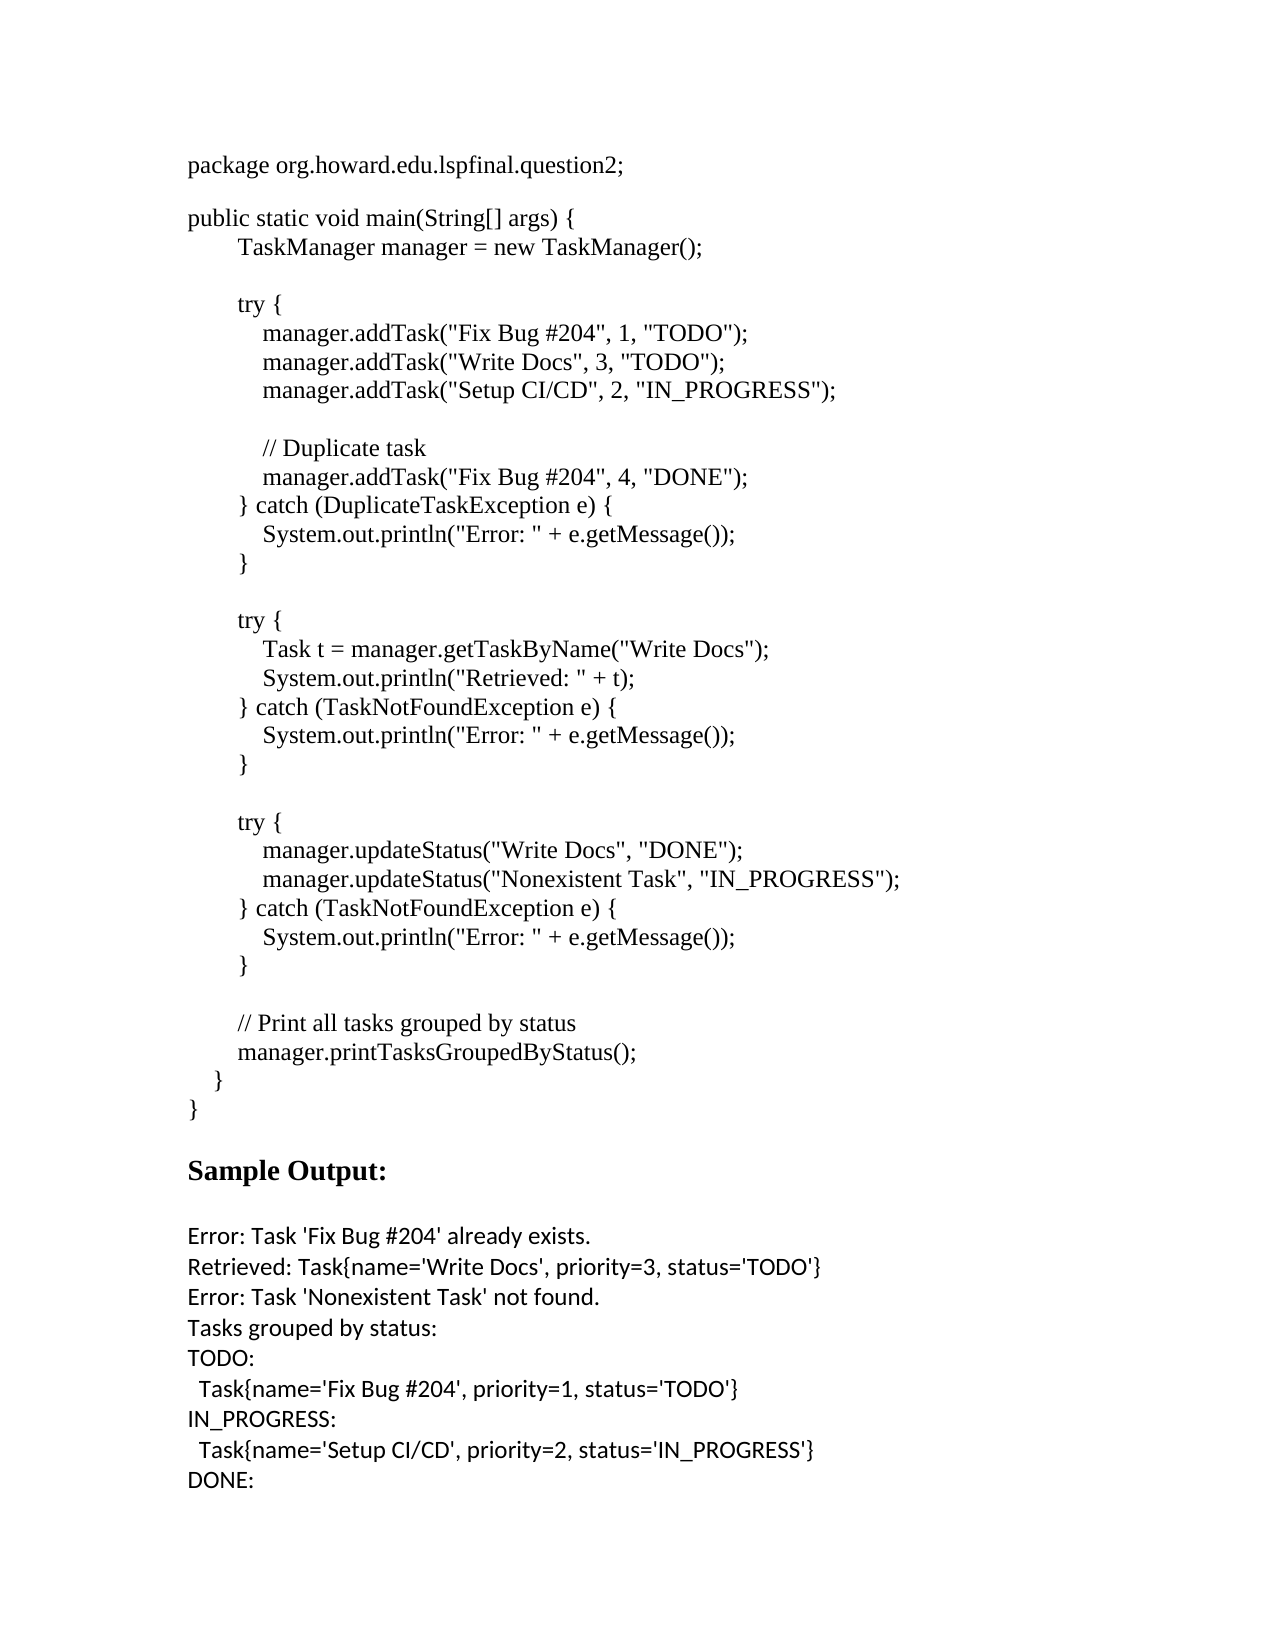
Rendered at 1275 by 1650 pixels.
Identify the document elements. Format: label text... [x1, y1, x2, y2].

text Error: Task 'Nonexistent Task' not found. [187, 1281, 1087, 1312]
text try { [187, 289, 1087, 318]
text IN_PROGRESS: [187, 1403, 1087, 1434]
text TODO: [187, 1342, 1087, 1373]
text Sample Output: [187, 1153, 1087, 1187]
text package org.howard.edu.lspfinal.question2; [187, 150, 1087, 179]
text } [187, 749, 1087, 778]
text } catch (TaskNotFoundException e) { [187, 893, 1087, 922]
text try { [187, 605, 1087, 634]
text } [187, 950, 1087, 979]
text } [187, 1094, 1087, 1123]
text Tasks grouped by status: [187, 1312, 1087, 1342]
text System.out.println("Error: " + e.getMessage()); [187, 922, 1087, 950]
text manager.updateStatus("Write Docs", "DONE"); [187, 835, 1087, 864]
text System.out.println("Error: " + e.getMessage()); [187, 519, 1087, 548]
text TaskManager manager = new TaskManager(); [187, 232, 1087, 260]
text manager.updateStatus("Nonexistent Task", "IN_PROGRESS"); [187, 864, 1087, 893]
text manager.addTask("Setup CI/CD", 2, "IN_PROGRESS"); [187, 375, 1087, 404]
text Task t = manager.getTaskByName("Write Docs"); [187, 634, 1087, 663]
text DONE: [187, 1464, 1087, 1495]
text manager.addTask("Write Docs", 3, "TODO"); [187, 347, 1087, 375]
text System.out.println("Error: " + e.getMessage()); [187, 720, 1087, 749]
text manager.printTasksGroupedByStatus(); [187, 1037, 1087, 1065]
text Error: Task 'Fix Bug #204' already exists. [187, 1220, 1087, 1251]
text manager.addTask("Fix Bug #204", 1, "TODO"); [187, 318, 1087, 347]
text } catch (DuplicateTaskException e) { [187, 490, 1087, 519]
text System.out.println("Retrieved: " + t); [187, 663, 1087, 692]
text // Print all tasks grouped by status [187, 1008, 1087, 1037]
text // Duplicate task [187, 433, 1087, 462]
text manager.addTask("Fix Bug #204", 4, "DONE"); [187, 462, 1087, 490]
text public static void main(String[] args) { [187, 203, 1087, 232]
text } catch (TaskNotFoundException e) { [187, 692, 1087, 720]
text Retrieved: Task{name='Write Docs', priority=3, status='TODO'} [187, 1251, 1087, 1281]
text } [187, 548, 1087, 577]
text } [187, 1065, 1087, 1094]
text Task{name='Setup CI/CD', priority=2, status='IN_PROGRESS'} [187, 1434, 1087, 1464]
text try { [187, 807, 1087, 835]
text Task{name='Fix Bug #204', priority=1, status='TODO'} [187, 1373, 1087, 1403]
